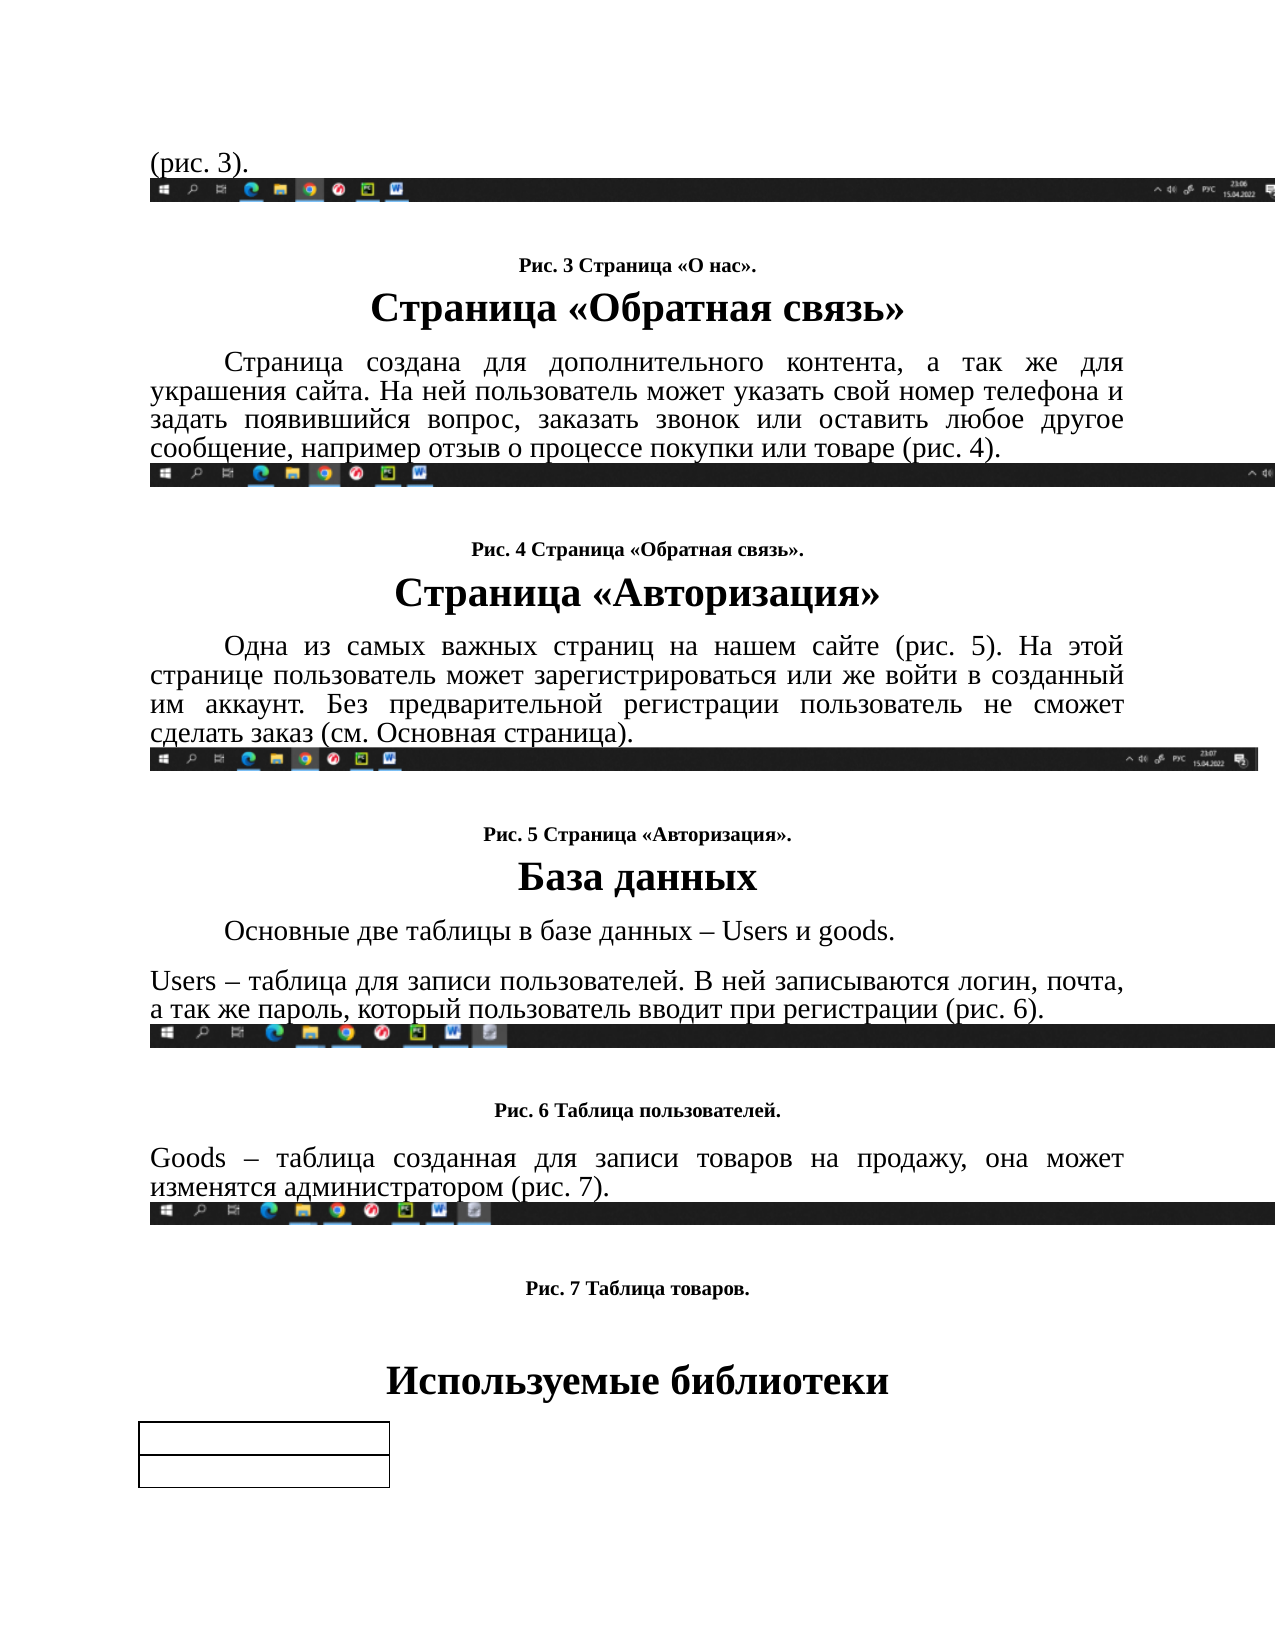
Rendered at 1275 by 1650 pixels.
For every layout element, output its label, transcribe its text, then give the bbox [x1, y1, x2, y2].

text Рис. 6 Таблица пользователей. [150, 1095, 1125, 1124]
text Рис. 5 Страница «Авторизация». [150, 818, 1125, 847]
text База данных [150, 868, 1125, 897]
text Рис. 3 Страница «О нас». [150, 249, 1125, 278]
text Используемые библиотеки [150, 1372, 1125, 1400]
text Основные две таблицы в базе данных – Users и goods. [150, 917, 1125, 946]
text Страница создана для дополнительного контента, а так же для украшения сайта. На ней пользователь может указать свой номер телефона и задать появившийся вопрос, заказать звонок или оставить любое другое сообщение, например отзыв о процессе покупки или товаре (рис. 4). [150, 348, 1125, 463]
text Страница «Авторизация» [150, 583, 1125, 612]
table_header [140, 1423, 389, 1454]
text Users – таблица для записи пользователей. В ней записываются логин, почта, а так же пароль, который пользователь вводит при регистрации (рис. 6). [150, 967, 1125, 1024]
text Рис. 4 Страница «Обратная связь». [150, 534, 1125, 562]
text Рис. 7 Таблица товаров. [150, 1272, 1125, 1301]
text Goods – таблица созданная для записи товаров на продажу, она может изменятся администратором (рис. 7). [150, 1144, 1125, 1202]
text Страница «Обратная связь» [150, 299, 1125, 327]
text Одна из самых важных страниц на нашем сайте (рис. 5). На этой странице пользователь может зарегистрироваться или же войти в созданный им аккаунт. Без предварительной регистрации пользователь не сможет сделать заказ (см. Основная страница). [150, 633, 1125, 747]
table_cell [140, 1456, 389, 1487]
